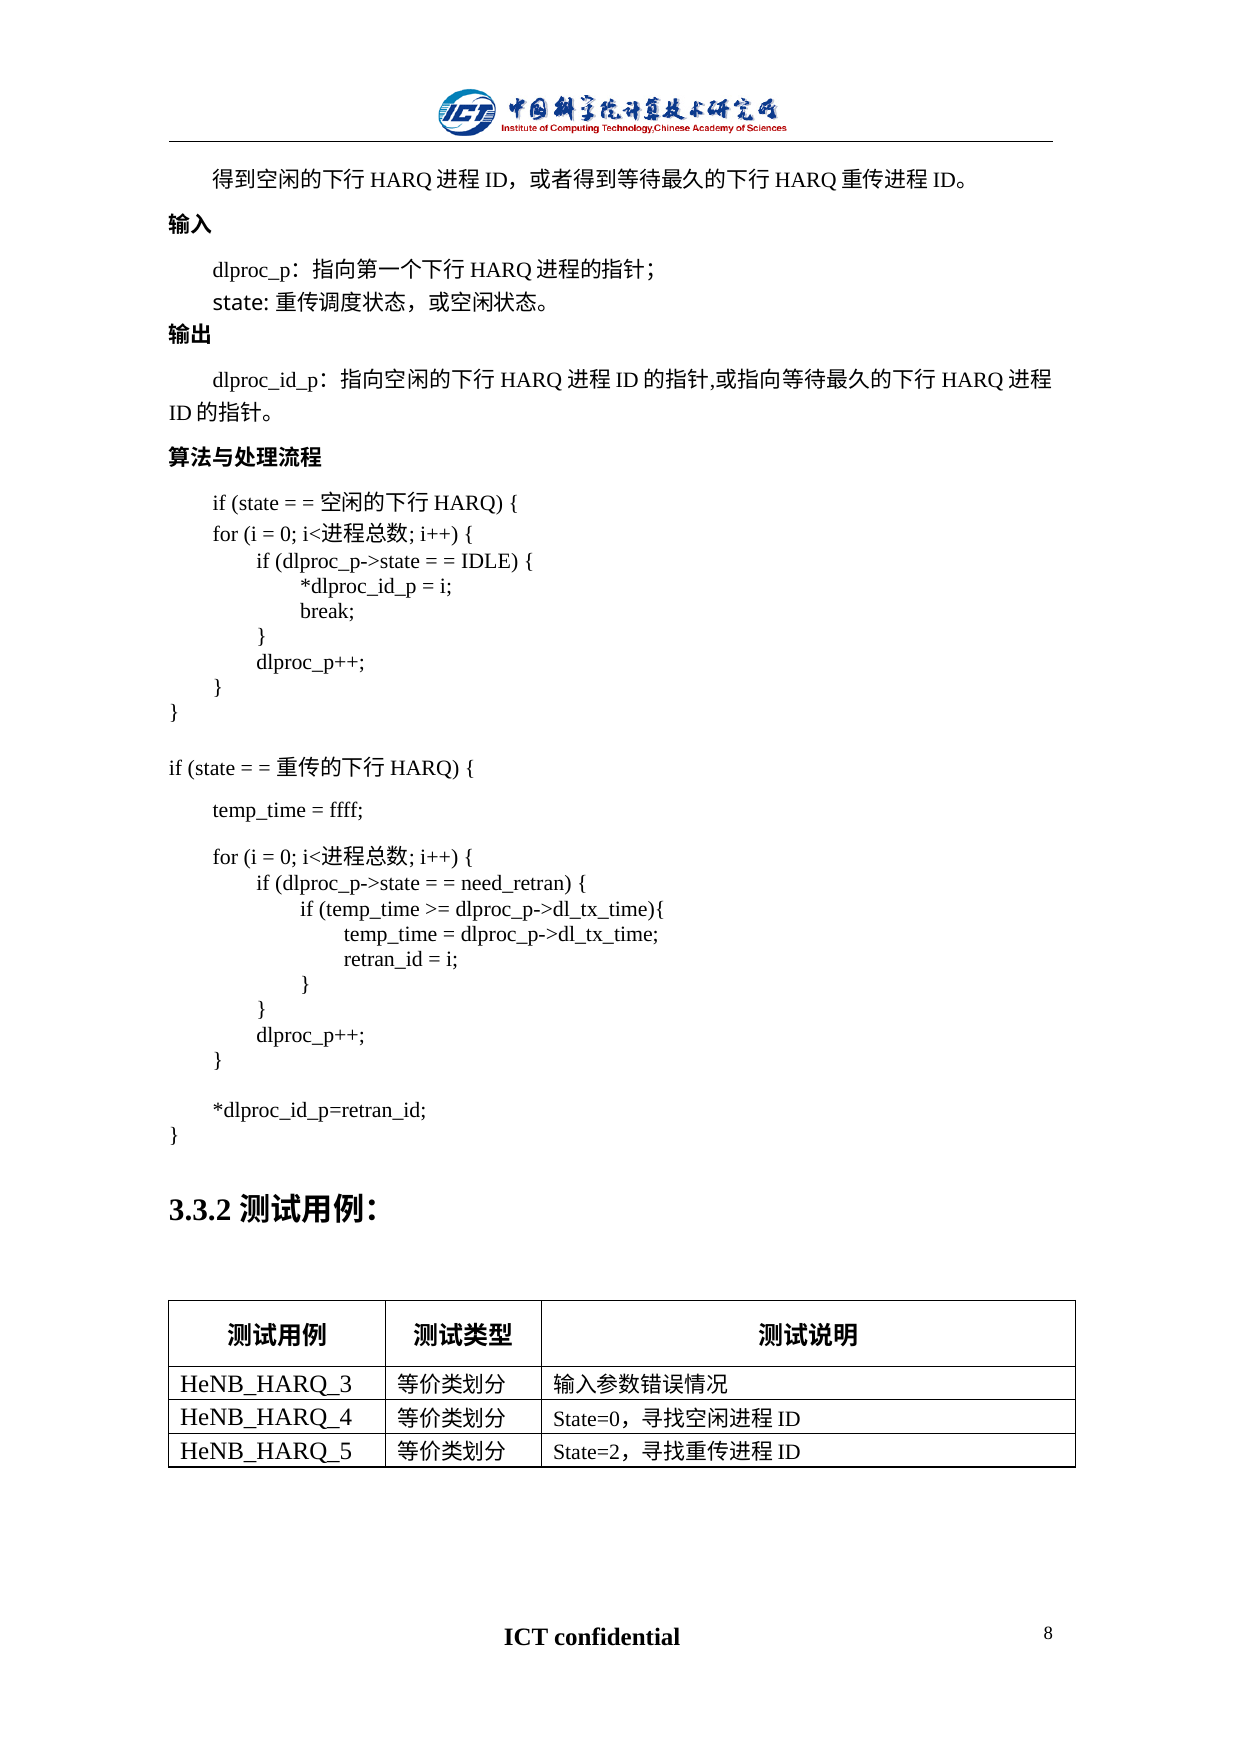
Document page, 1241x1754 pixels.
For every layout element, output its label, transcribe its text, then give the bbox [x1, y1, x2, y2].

text if (dlproc_p->state = = need_retran) { [169, 870, 1053, 896]
text } [169, 623, 1053, 649]
text if (dlproc_p->state = = IDLE) { [169, 548, 1053, 573]
text state: 重传调度状态，或空闲状态。 [169, 284, 1053, 317]
text if (temp_time >= dlproc_p->dl_tx_time){ [256, 896, 1053, 921]
text dlproc_id_p：指向空闲的下行HARQ进程ID的指针,或指向等待最久的下行HARQ进程ID的指针。 [169, 362, 1053, 427]
text temp_time = ffff; [169, 794, 1053, 826]
text 算法与处理流程 [169, 439, 1053, 472]
text if (state = = 空闲的下行HARQ) { [169, 484, 1053, 516]
table_cell 等价类划分 [386, 1434, 541, 1466]
table_cell HeNB_HARQ_3 [169, 1367, 385, 1399]
table_cell 等价类划分 [386, 1400, 541, 1433]
table_header 测试类型 [386, 1301, 541, 1366]
table_cell State=0，寻找空闲进程ID [542, 1400, 1075, 1433]
text if (state = = 重传的下行HARQ) { [169, 749, 1053, 781]
table_cell HeNB_HARQ_5 [169, 1434, 385, 1466]
text } [169, 1047, 1053, 1072]
text dlproc_p：指向第一个下行HARQ进程的指针； [169, 252, 1053, 284]
text } [169, 996, 1053, 1022]
text for (i = 0; i<进程总数; i++) { [169, 839, 1053, 870]
subtitle 3.3.2 测试用例： [169, 1175, 1053, 1240]
text temp_time = dlproc_p->dl_tx_time; [300, 921, 1053, 946]
text *dlproc_id_p=retran_id; [169, 1097, 1053, 1122]
text 输入 [169, 207, 1053, 239]
table_header 测试说明 [542, 1301, 1075, 1366]
text for (i = 0; i<进程总数; i++) { [169, 516, 1053, 548]
text dlproc_p++; [169, 1022, 1053, 1047]
text dlproc_p++; [169, 649, 1053, 674]
text 输出 [169, 317, 1053, 349]
text 得到空闲的下行HARQ进程ID，或者得到等待最久的下行HARQ重传进程ID。 [169, 162, 1053, 194]
table_cell HeNB_HARQ_4 [169, 1400, 385, 1433]
table_cell State=2，寻找重传进程ID [542, 1434, 1075, 1466]
text } [169, 674, 1053, 699]
text } [169, 1122, 1053, 1148]
table_cell 等价类划分 [386, 1367, 541, 1399]
text } [256, 971, 1053, 996]
table_header 测试用例 [169, 1301, 385, 1366]
text retran_id = i; [300, 946, 1053, 971]
text } [169, 699, 1053, 724]
text *dlproc_id_p = i; [256, 573, 1053, 598]
text break; [169, 598, 1053, 623]
picture [434, 88, 788, 139]
table_cell 输入参数错误情况 [542, 1367, 1075, 1399]
